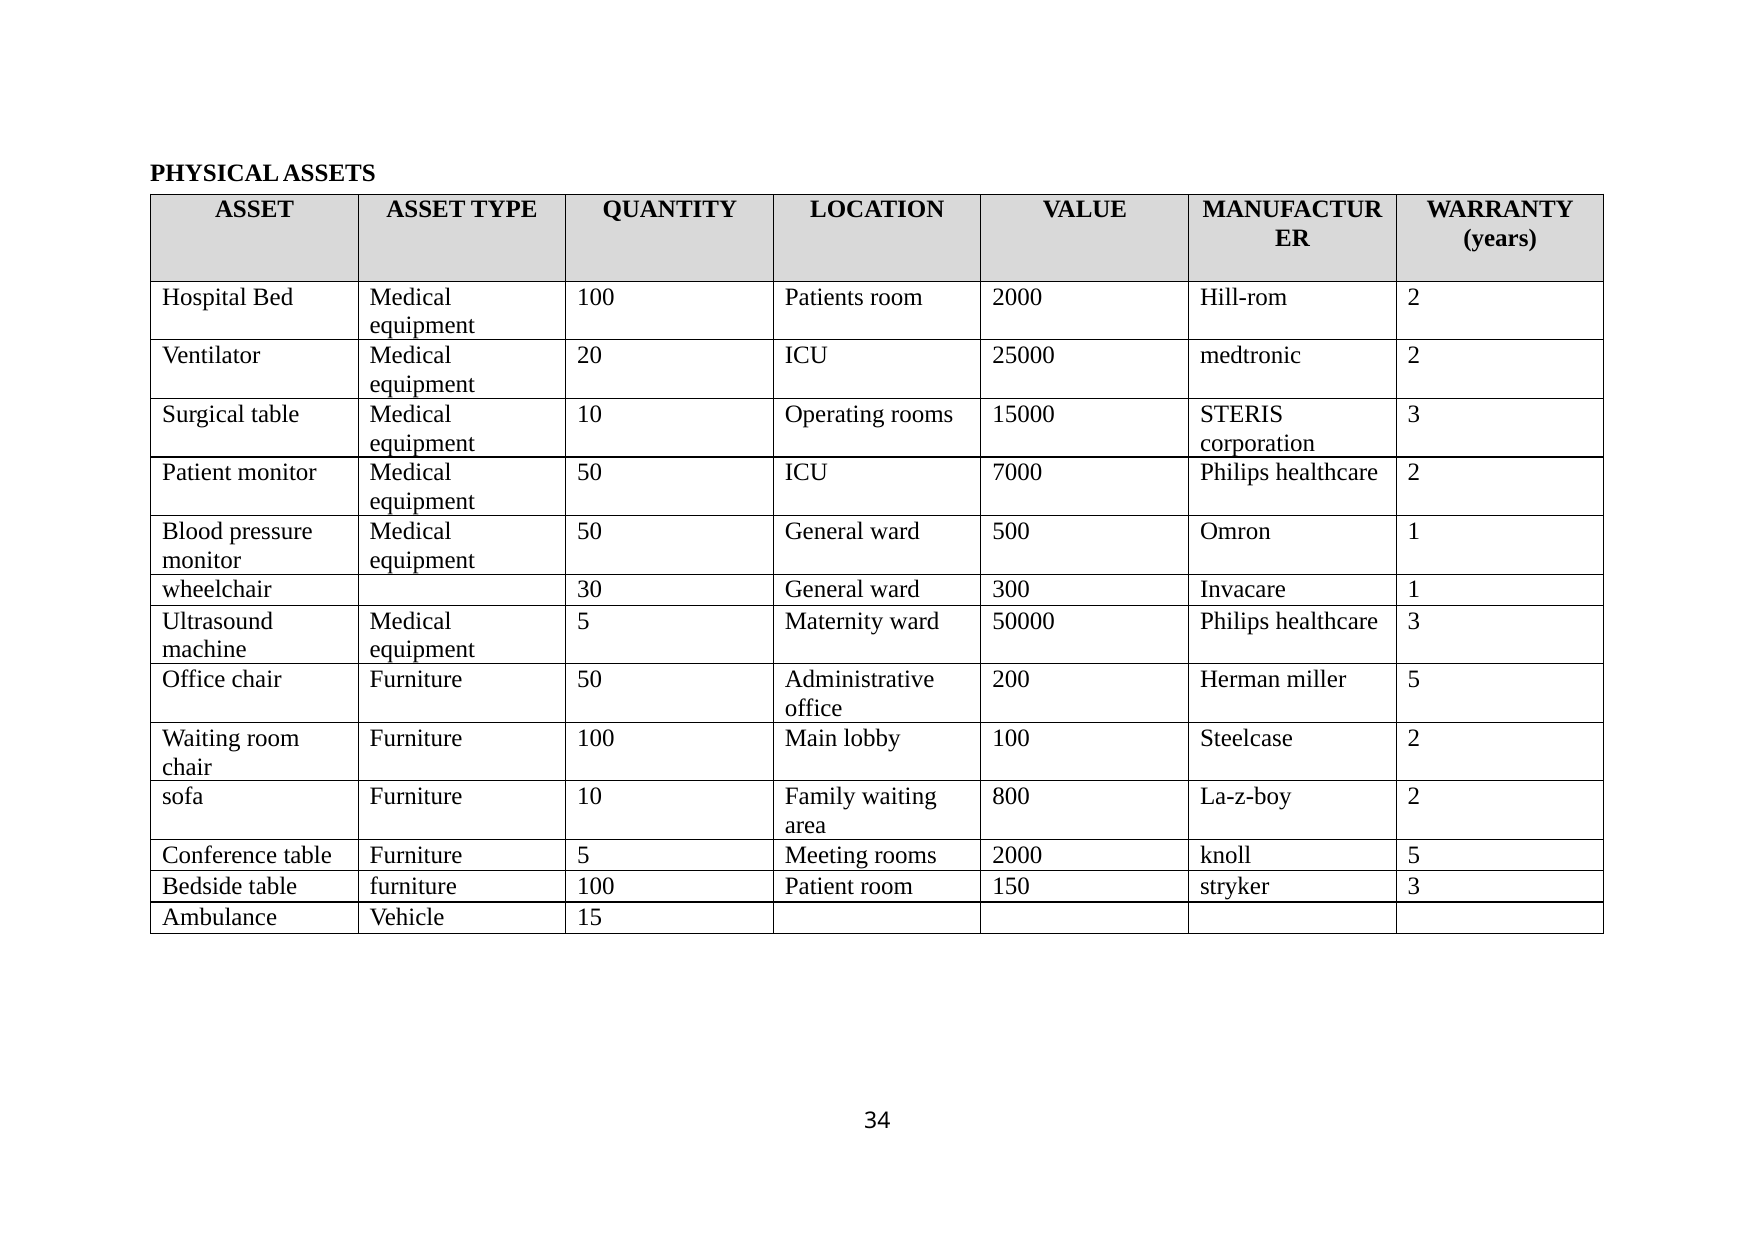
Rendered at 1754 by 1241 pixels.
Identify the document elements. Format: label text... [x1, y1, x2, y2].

table_cell 2 [1397, 458, 1603, 515]
table_cell ICU [774, 340, 980, 398]
table_cell 200 [981, 664, 1188, 722]
table_cell Patient room [774, 871, 980, 901]
table_cell [774, 903, 980, 933]
table_cell 1 [1397, 516, 1603, 573]
table_cell Invacare [1189, 575, 1396, 605]
table_cell Meeting rooms [774, 840, 980, 870]
table_cell Maternity ward [774, 606, 980, 663]
table_cell Ultrasound machine [151, 606, 358, 663]
table_cell 10 [566, 399, 773, 456]
table_header VALUE [981, 195, 1188, 281]
table_cell 2 [1397, 781, 1603, 839]
table_cell 500 [981, 516, 1188, 573]
table_cell Blood pressure monitor [151, 516, 358, 573]
table_cell Patients room [774, 282, 980, 339]
table_cell Medical equipment [359, 458, 565, 515]
table_cell wheelchair [151, 575, 358, 605]
table_cell [359, 575, 565, 605]
table_cell Operating rooms [774, 399, 980, 456]
table_cell Ventilator [151, 340, 358, 398]
table_cell Philips healthcare [1189, 458, 1396, 515]
table_cell 5 [1397, 840, 1603, 870]
table_cell Ambulance [151, 903, 358, 933]
table_cell 100 [566, 871, 773, 901]
table_cell 2 [1397, 723, 1603, 780]
table_cell Office chair [151, 664, 358, 722]
table_cell 20 [566, 340, 773, 398]
table_cell Main lobby [774, 723, 980, 780]
table_cell medtronic [1189, 340, 1396, 398]
table_cell ICU [774, 458, 980, 515]
table_cell Hospital Bed [151, 282, 358, 339]
table_header QUANTITY [566, 195, 773, 281]
table_cell Furniture [359, 781, 565, 839]
table_cell 50000 [981, 606, 1188, 663]
table_header WARRANTY (years) [1397, 195, 1603, 281]
table_cell 15 [566, 903, 773, 933]
table_cell 25000 [981, 340, 1188, 398]
table_cell Medical equipment [359, 606, 565, 663]
table_cell Medical equipment [359, 399, 565, 456]
table_cell Hill-rom [1189, 282, 1396, 339]
table_cell General ward [774, 516, 980, 573]
table_cell furniture [359, 871, 565, 901]
subtitle PHYSICAL ASSETS [150, 158, 1604, 187]
table_cell Furniture [359, 840, 565, 870]
table_cell [1189, 903, 1396, 933]
table_cell 50 [566, 516, 773, 573]
table_cell Bedside table [151, 871, 358, 901]
table_cell sofa [151, 781, 358, 839]
table_cell 5 [566, 606, 773, 663]
table_cell 300 [981, 575, 1188, 605]
table_cell Medical equipment [359, 282, 565, 339]
table_cell 50 [566, 664, 773, 722]
table_cell [1397, 903, 1603, 933]
table_cell Administrative office [774, 664, 980, 722]
table_cell STERIS corporation [1189, 399, 1396, 456]
table_cell 100 [981, 723, 1188, 780]
table_cell 5 [566, 840, 773, 870]
table_header ASSET [151, 195, 358, 281]
table_cell Family waiting area [774, 781, 980, 839]
table_cell 150 [981, 871, 1188, 901]
table_cell 2000 [981, 282, 1188, 339]
table_cell 10 [566, 781, 773, 839]
table_cell 800 [981, 781, 1188, 839]
table_cell Vehicle [359, 903, 565, 933]
table_header ASSET TYPE [359, 195, 565, 281]
table_cell La-z-boy [1189, 781, 1396, 839]
table_cell 5 [1397, 664, 1603, 722]
table_cell Medical equipment [359, 516, 565, 573]
table_cell [981, 903, 1188, 933]
table_cell Furniture [359, 664, 565, 722]
table_cell 30 [566, 575, 773, 605]
table_cell General ward [774, 575, 980, 605]
table_cell 15000 [981, 399, 1188, 456]
table_cell 2000 [981, 840, 1188, 870]
table_cell 3 [1397, 606, 1603, 663]
table_cell Herman miller [1189, 664, 1396, 722]
table_cell 7000 [981, 458, 1188, 515]
table_cell Patient monitor [151, 458, 358, 515]
table_cell 1 [1397, 575, 1603, 605]
table_cell Philips healthcare [1189, 606, 1396, 663]
table_cell Conference table [151, 840, 358, 870]
table_cell 50 [566, 458, 773, 515]
table_header MANUFACTURER [1189, 195, 1396, 281]
table_cell Waiting room chair [151, 723, 358, 780]
table_cell 100 [566, 723, 773, 780]
table_cell 3 [1397, 399, 1603, 456]
table_cell stryker [1189, 871, 1396, 901]
table_cell Omron [1189, 516, 1396, 573]
table_cell Surgical table [151, 399, 358, 456]
table_cell knoll [1189, 840, 1396, 870]
table_cell Steelcase [1189, 723, 1396, 780]
table_cell 100 [566, 282, 773, 339]
table_cell 2 [1397, 282, 1603, 339]
table_cell Medical equipment [359, 340, 565, 398]
table_header LOCATION [774, 195, 980, 281]
table_cell Furniture [359, 723, 565, 780]
table_cell 2 [1397, 340, 1603, 398]
table_cell 3 [1397, 871, 1603, 901]
